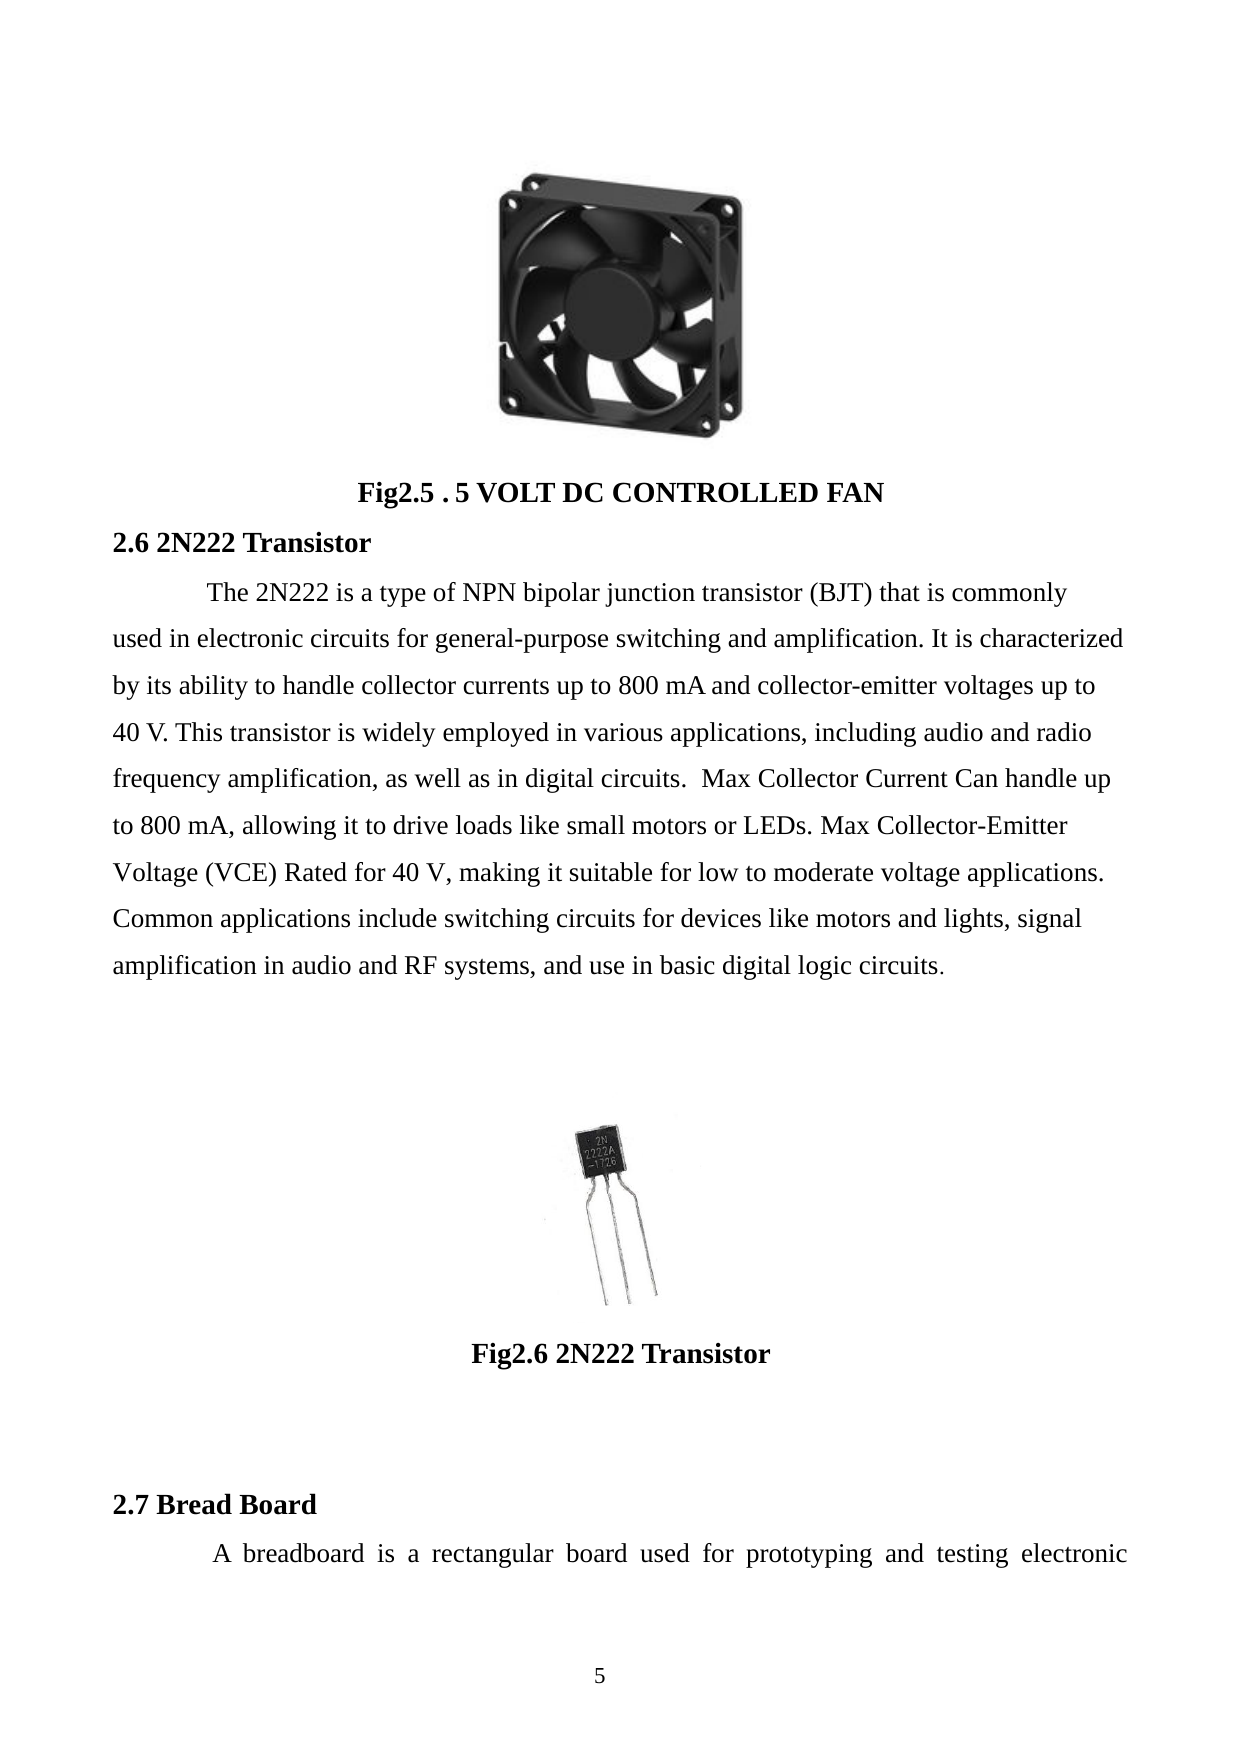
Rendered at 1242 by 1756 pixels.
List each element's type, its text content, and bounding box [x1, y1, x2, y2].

text The 2N222 is a type of NPN bipolar junction transistor (BJT) that is commonly [112, 576, 1129, 607]
text Fig2.6 2N222 Transistor [112, 1336, 1129, 1369]
text 2.7 Bread Board [112, 1487, 1129, 1521]
picture [540, 1092, 702, 1323]
text Fig2.5 . 5 VOLT DC CONTROLLED FAN [112, 475, 1129, 509]
text 2.6 2N222 Transistor [112, 526, 1129, 559]
text used in electronic circuits for general-purpose switching and amplification. It is characterized by its ability to handle collector currents up to 800 mA and collector-emitter voltages up to 40 V. This transistor is widely employed in various applications, including audio and radio frequency amplification, as well as in digital circuits. Max Collector Current Can handle up to 800 mA, allowing it to drive loads like small motors or LEDs. Max Collector-Emitter Voltage (VCE) Rated for 40 V, making it suitable for low to moderate voltage applications. Common applications include switching circuits for devices like motors and lights, signal amplification in audio and RF systems, and use in basic digital logic circuits. [112, 623, 1129, 980]
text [112, 1537, 1129, 1568]
picture [475, 150, 767, 463]
